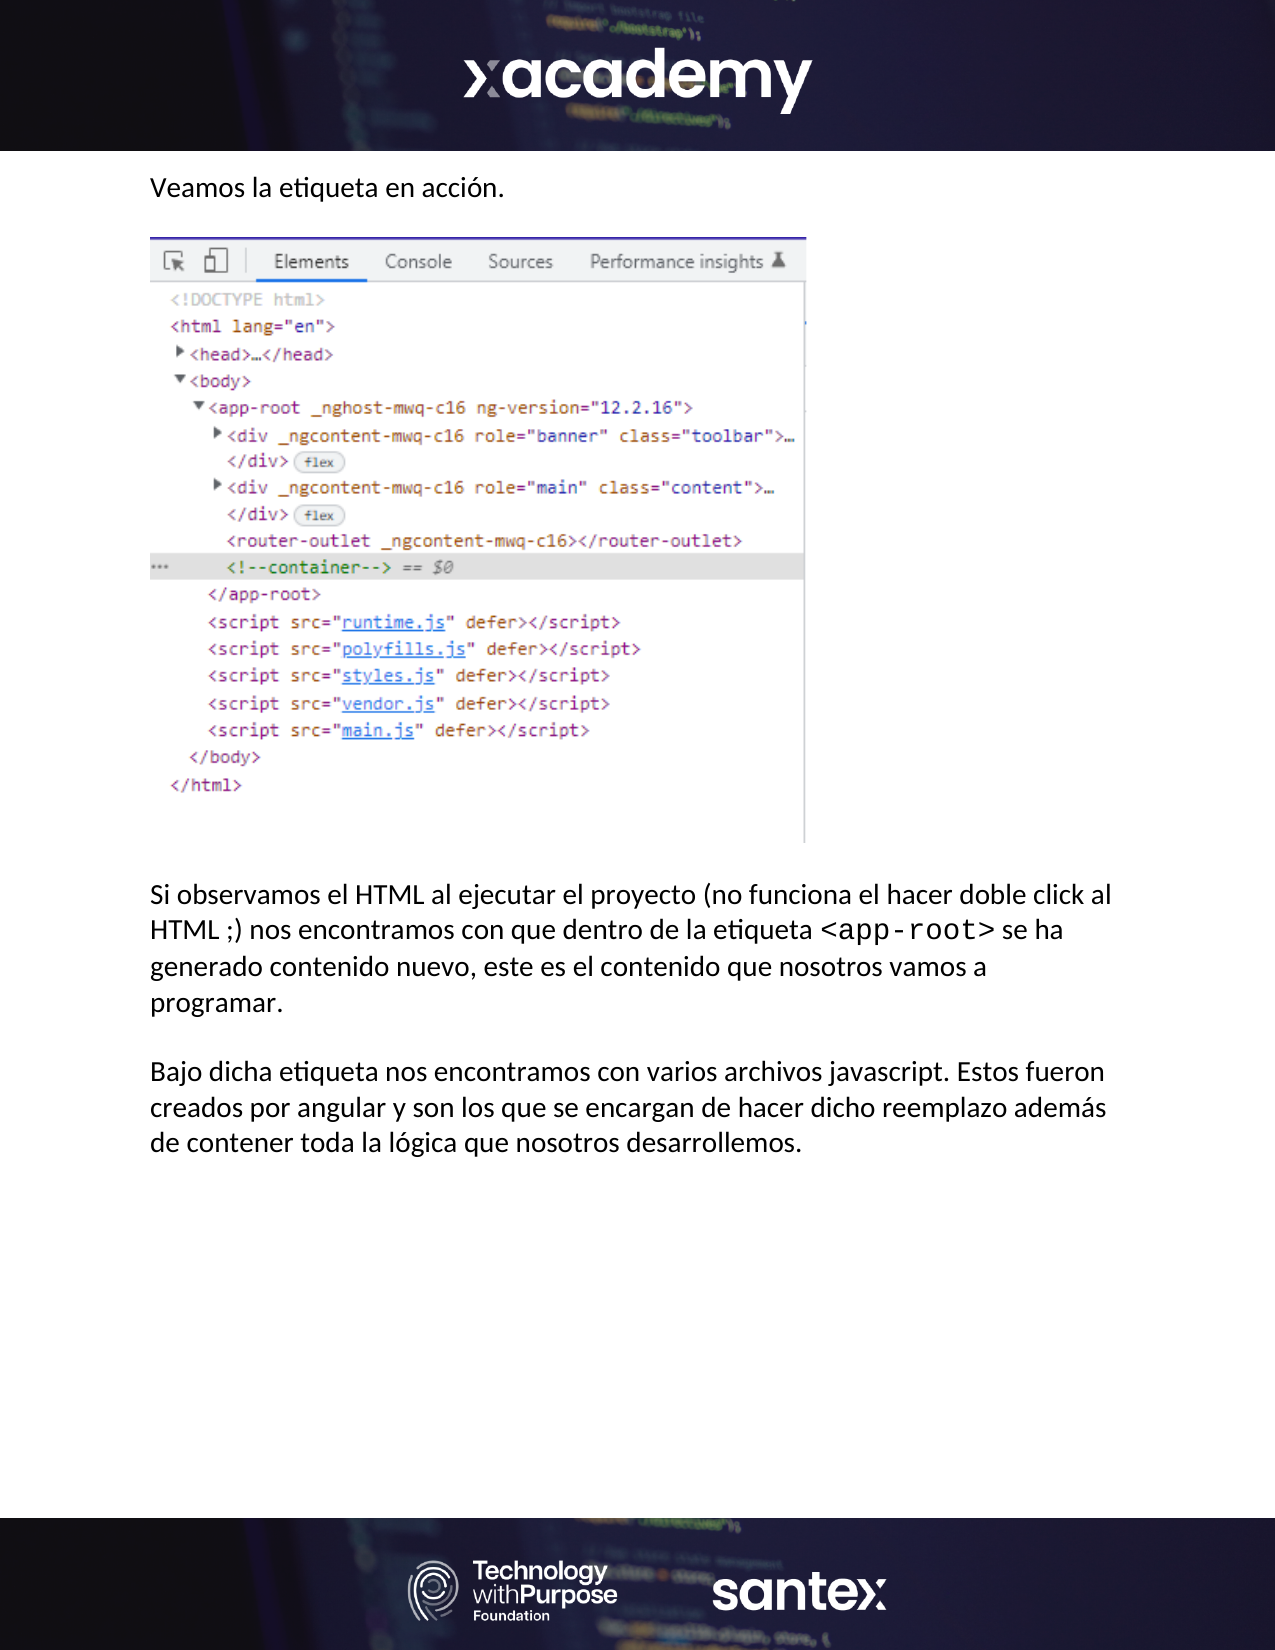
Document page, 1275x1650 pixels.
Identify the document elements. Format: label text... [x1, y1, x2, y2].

picture [150, 237, 807, 843]
picture [0, 0, 1275, 151]
text Veamos la etiqueta en acción. [150, 150, 1125, 204]
picture [0, 1518, 1275, 1650]
text Bajo dicha etiqueta nos encontramos con varios archivos javascript. Estos fueron creados por angular y son los que se encargan de hacer dicho reemplazo además de contener toda la lógica que nosotros desarrollemos. [150, 1053, 1125, 1160]
text Si observamos el HTML al ejecutar el proyecto (no funciona el hacer doble click al HTML ;) nos encontramos con que dentro de la etiqueta <app-root> se ha generado contenido nuevo, este es el contenido que nosotros vamos a programar. [150, 876, 1125, 1020]
